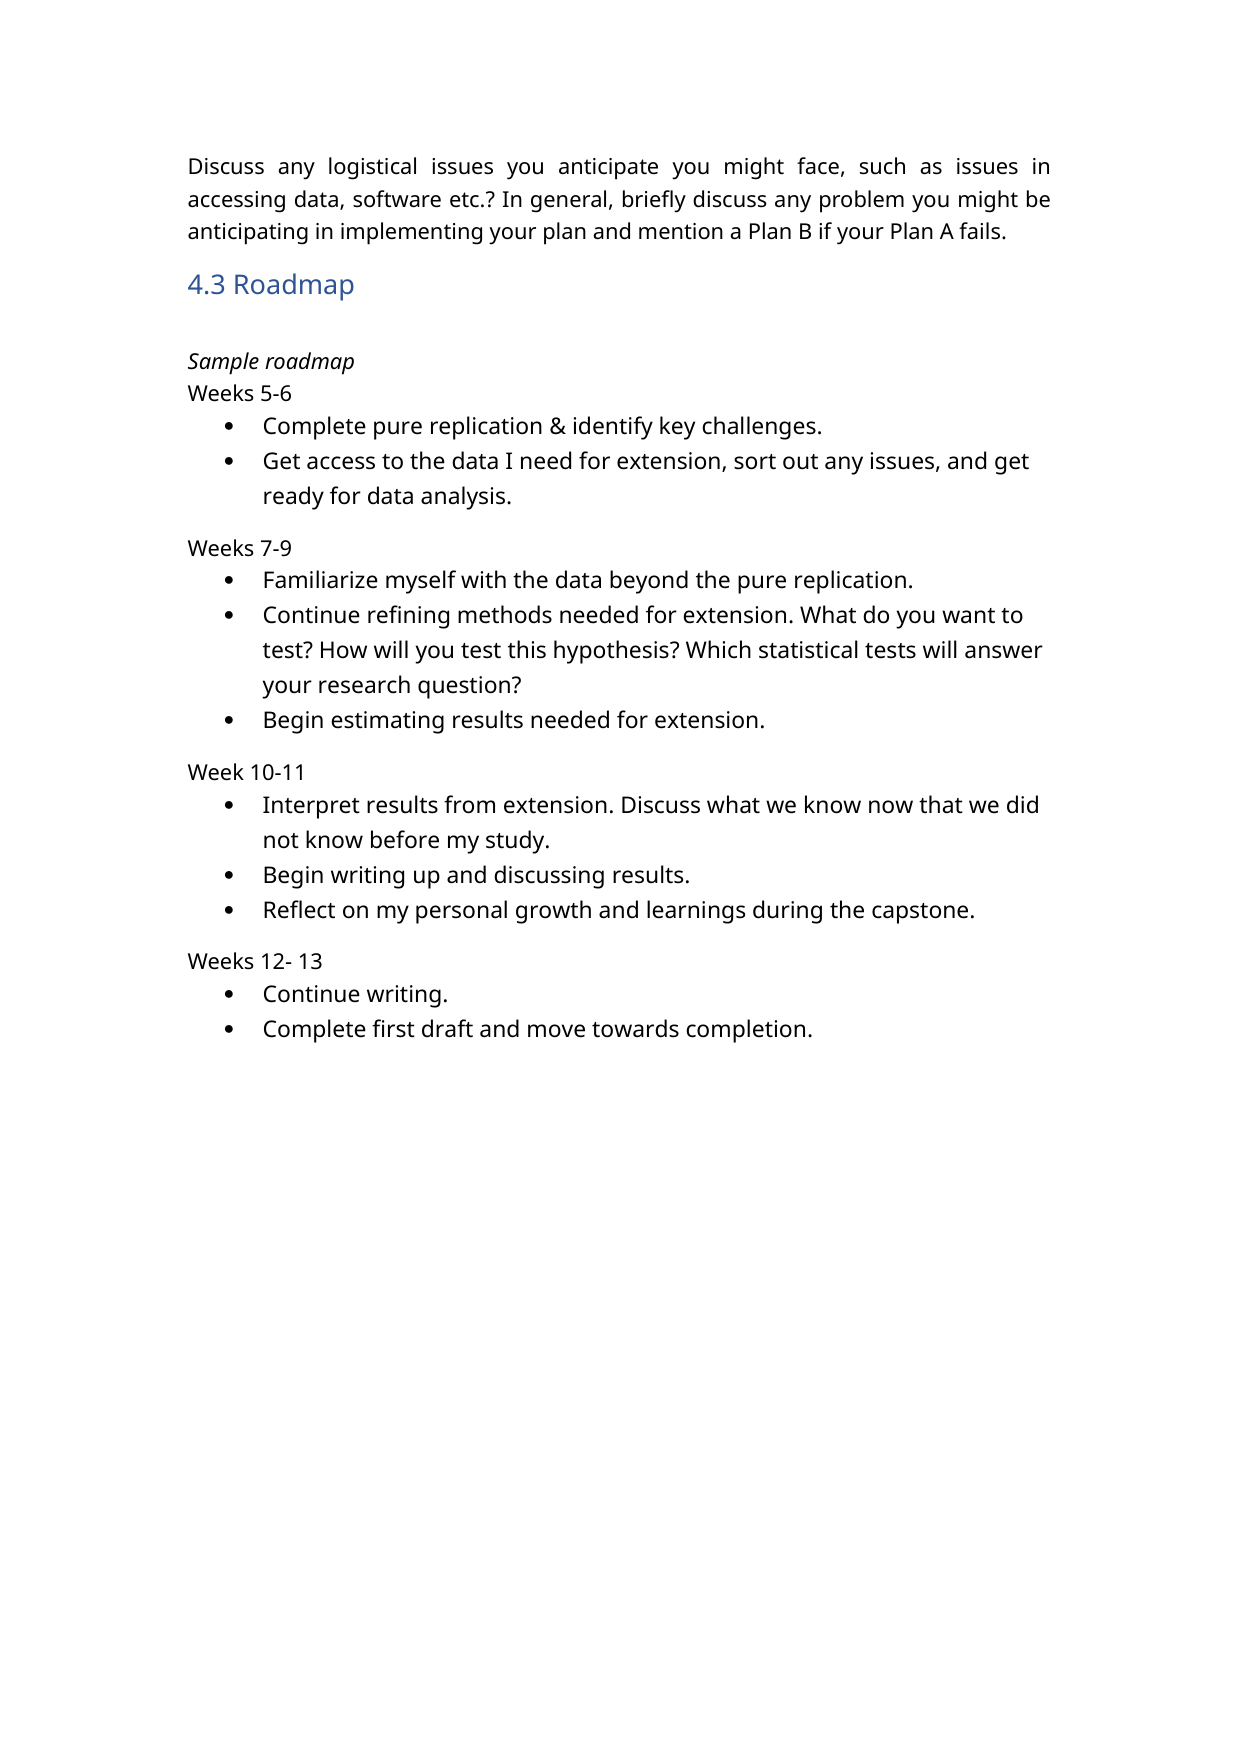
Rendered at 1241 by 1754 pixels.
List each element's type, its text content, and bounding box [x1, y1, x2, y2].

list Complete first draft and move towards completion. [225, 1012, 1053, 1044]
list Familiarize myself with the data beyond the pure replication. [225, 564, 1053, 596]
list Interpret results from extension. Discuss what we know now that we did not know before my study. [225, 788, 1053, 855]
text Weeks 12- 13 [187, 944, 1053, 977]
list Continue refining methods needed for extension. What do you want to test? How will you test this hypothesis? Which statistical tests will answer your research question? [225, 599, 1053, 701]
text Sample roadmap [187, 344, 1053, 377]
list Complete pure replication & identify key challenges. [225, 409, 1053, 442]
text Weeks 5-6 [187, 377, 1053, 409]
text Discuss any logistical issues you anticipate you might face, such as issues in accessing data, software etc.? In general, briefly discuss any problem you might be anticipating in implementing your plan and mention a Plan B if your Plan A fails. [187, 150, 1053, 247]
list Begin estimating results needed for extension. [225, 704, 1053, 736]
list Reflect on my personal growth and learnings during the capstone. [225, 893, 1053, 925]
list Get access to the data I need for extension, sort out any issues, and get ready for data analysis. [225, 444, 1053, 512]
list Begin writing up and discussing results. [225, 858, 1053, 890]
subtitle 4.3 Roadmap [187, 252, 1053, 317]
text Weeks 7-9 [187, 531, 1053, 564]
text Week 10-11 [187, 755, 1053, 788]
list Continue writing. [225, 977, 1053, 1009]
